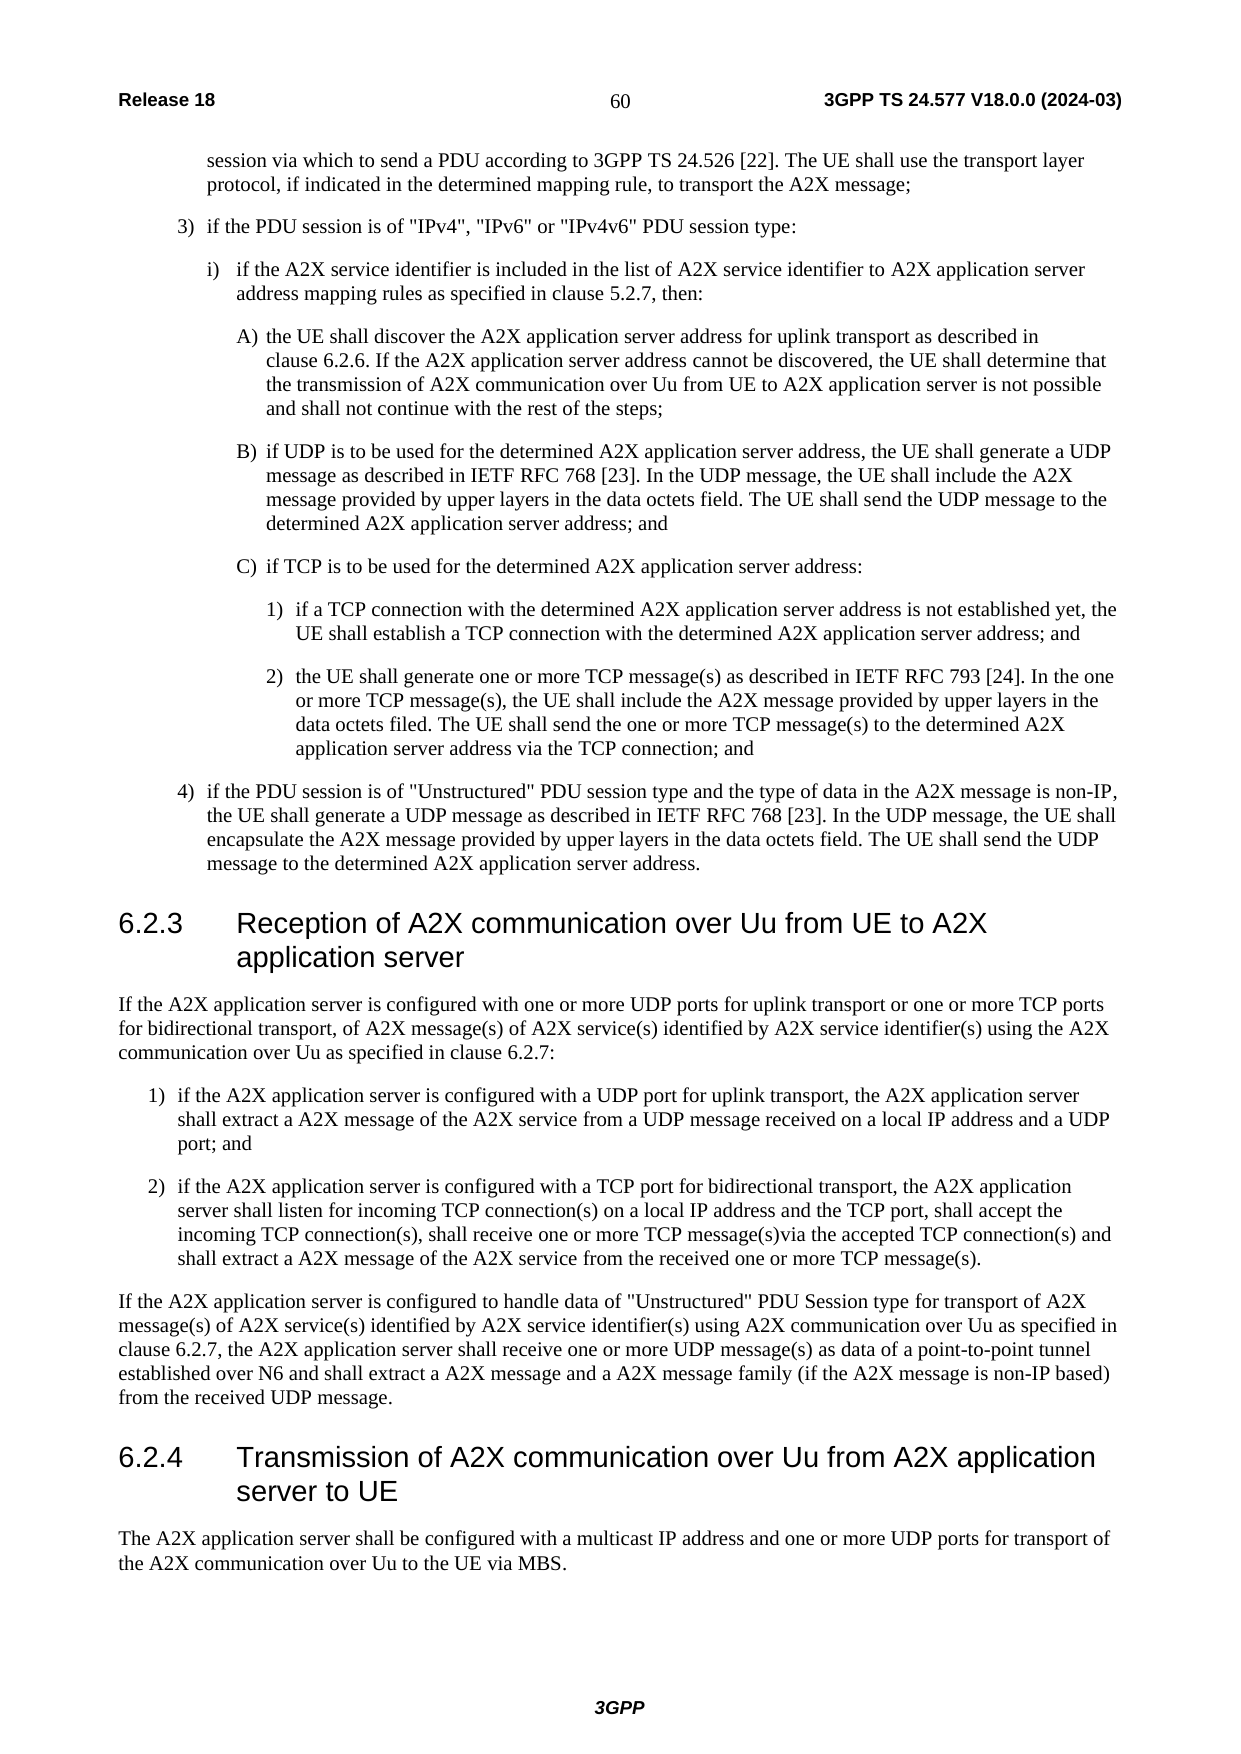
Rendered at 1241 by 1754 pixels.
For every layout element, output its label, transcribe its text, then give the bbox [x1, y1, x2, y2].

text C) if TCP is to be used for the determined A2X application server address: [236, 554, 1122, 578]
text 1) if the A2X application server is configured with a UDP port for uplink transport, the A2X application server shall extract a A2X message of the A2X service from a UDP message received on a local IP address and a UDP port; and [148, 1083, 1122, 1155]
text A) the UE shall discover the A2X application server address for uplink transport as described in clause 6.2.6. If the A2X application server address cannot be discovered, the UE shall determine that the transmission of A2X communication over Uu from UE to A2X application server is not possible and shall not continue with the rest of the steps; [236, 324, 1122, 420]
text 4) if the PDU session is of "Unstructured" PDU session type and the type of data in the A2X message is non-IP, the UE shall generate a UDP message as described in IETF RFC 768 [23]. In the UDP message, the UE shall encapsulate the A2X message provided by upper layers in the data octets field. The UE shall send the UDP message to the determined A2X application server address. [177, 779, 1122, 875]
text If the A2X application server is configured to handle data of "Unstructured" PDU Session type for transport of A2X message(s) of A2X service(s) identified by A2X service identifier(s) using A2X communication over Uu as specified in clause 6.2.7, the A2X application server shall receive one or more UDP message(s) as data of a point-to-point tunnel established over N6 and shall extract a A2X message and a A2X message family (if the A2X message is non-IP based) from the received UDP message. [118, 1289, 1122, 1409]
text 2) the UE shall generate one or more TCP message(s) as described in IETF RFC 793 [24]. In the one or more TCP message(s), the UE shall include the A2X message provided by upper layers in the data octets filed. The UE shall send the one or more TCP message(s) to the determined A2X application server address via the TCP connection; and [266, 664, 1122, 760]
subtitle 6.2.3 Reception of A2X communication over Uu from UE to A2X application server [118, 906, 1122, 973]
text 3) if the PDU session is of "IPv4", "IPv6" or "IPv4v6" PDU session type: [177, 214, 1122, 238]
text 1) if a TCP connection with the determined A2X application server address is not established yet, the UE shall establish a TCP connection with the determined A2X application server address; and [266, 597, 1122, 645]
text If the A2X application server is configured with one or more UDP ports for uplink transport or one or more TCP ports for bidirectional transport, of A2X message(s) of A2X service(s) identified by A2X service identifier(s) using the A2X communication over Uu as specified in clause 6.2.7: [118, 992, 1122, 1064]
subtitle 6.2.4 Transmission of A2X communication over Uu from A2X application server to UE [118, 1441, 1122, 1508]
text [177, 147, 1122, 196]
text 2) if the A2X application server is configured with a TCP port for bidirectional transport, the A2X application server shall listen for incoming TCP connection(s) on a local IP address and the TCP port, shall accept the incoming TCP connection(s), shall receive one or more TCP message(s)via the accepted TCP connection(s) and shall extract a A2X message of the A2X service from the received one or more TCP message(s). [148, 1174, 1122, 1270]
text i) if the A2X service identifier is included in the list of A2X service identifier to A2X application server address mapping rules as specified in clause 5.2.7, then: [207, 257, 1122, 305]
text The A2X application server shall be configured with a multicast IP address and one or more UDP ports for transport of the A2X communication over Uu to the UE via MBS. [118, 1526, 1122, 1574]
text B) if UDP is to be used for the determined A2X application server address, the UE shall generate a UDP message as described in IETF RFC 768 [23]. In the UDP message, the UE shall include the A2X message provided by upper layers in the data octets field. The UE shall send the UDP message to the determined A2X application server address; and [236, 439, 1122, 535]
